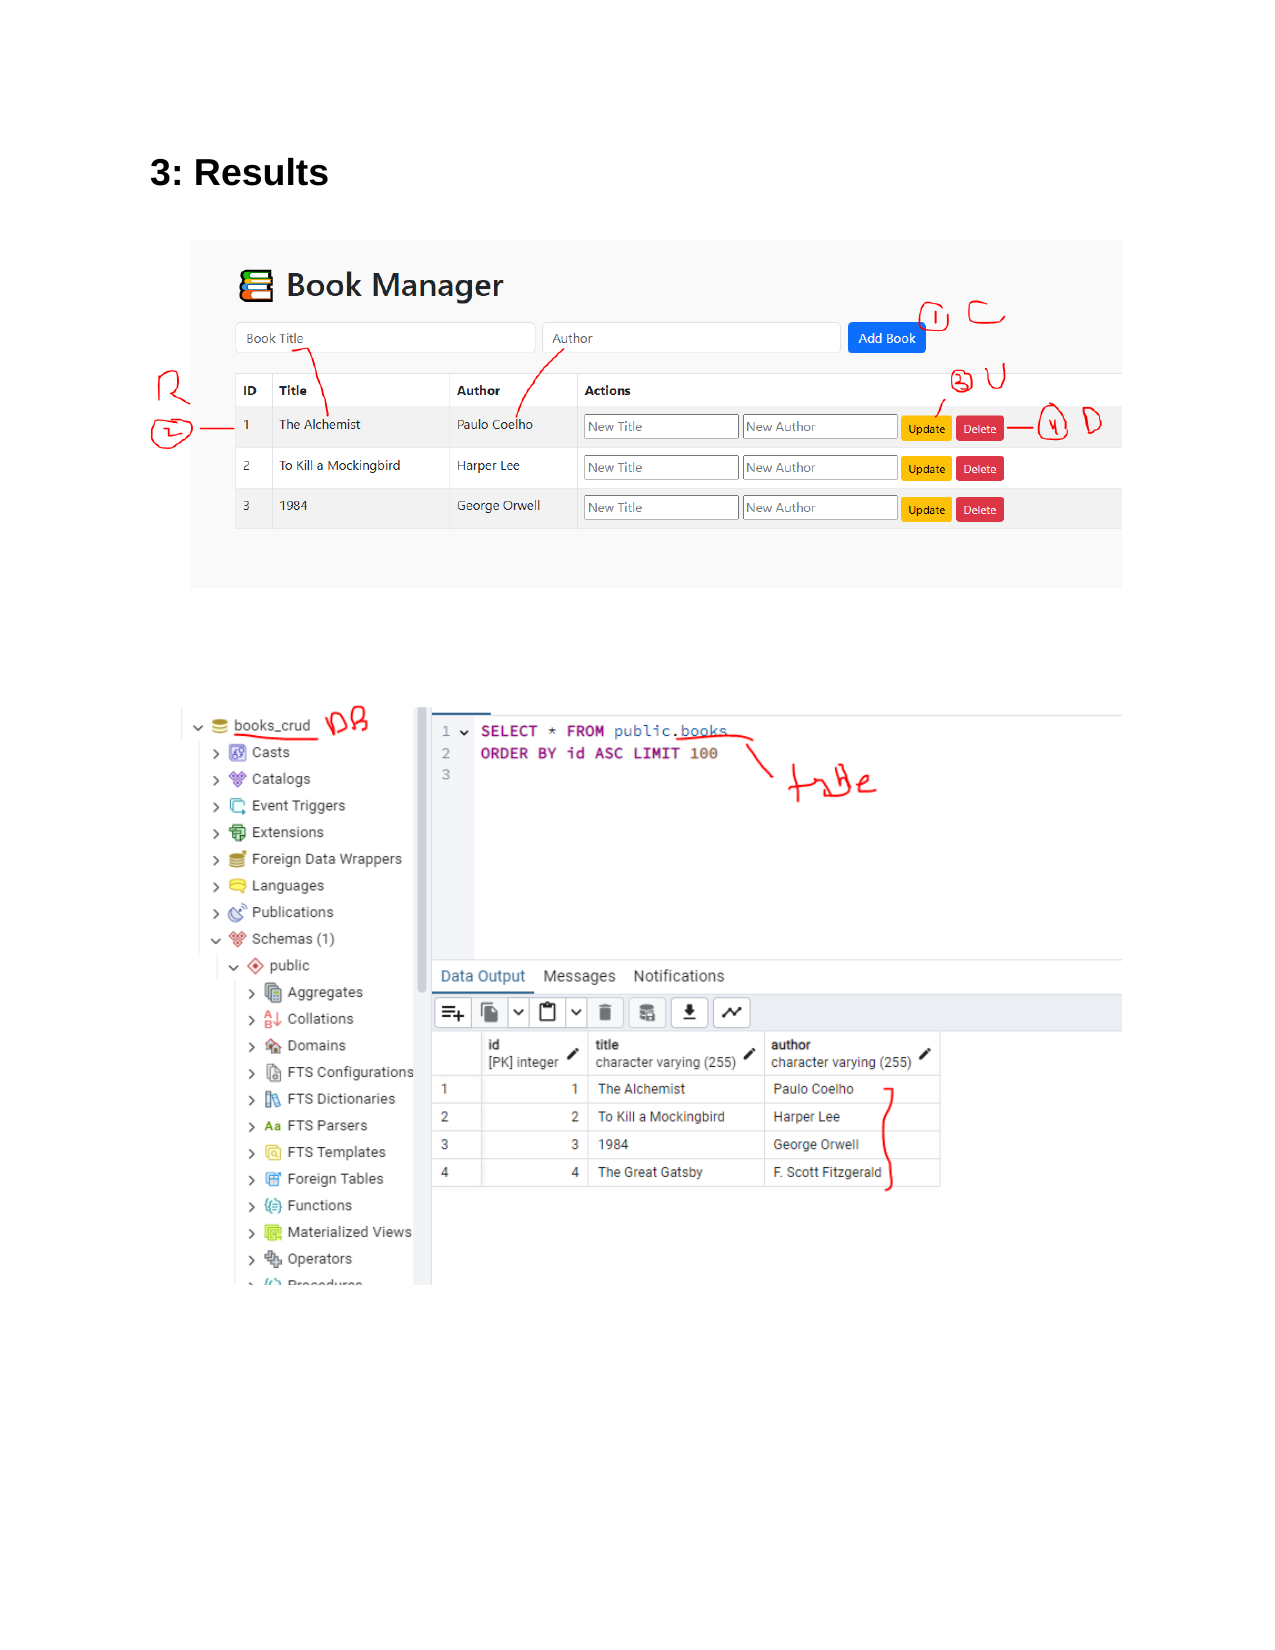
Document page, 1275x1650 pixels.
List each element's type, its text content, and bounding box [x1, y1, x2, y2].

text 3: Results [150, 150, 1125, 193]
picture [150, 705, 1122, 1284]
picture [150, 240, 1122, 587]
